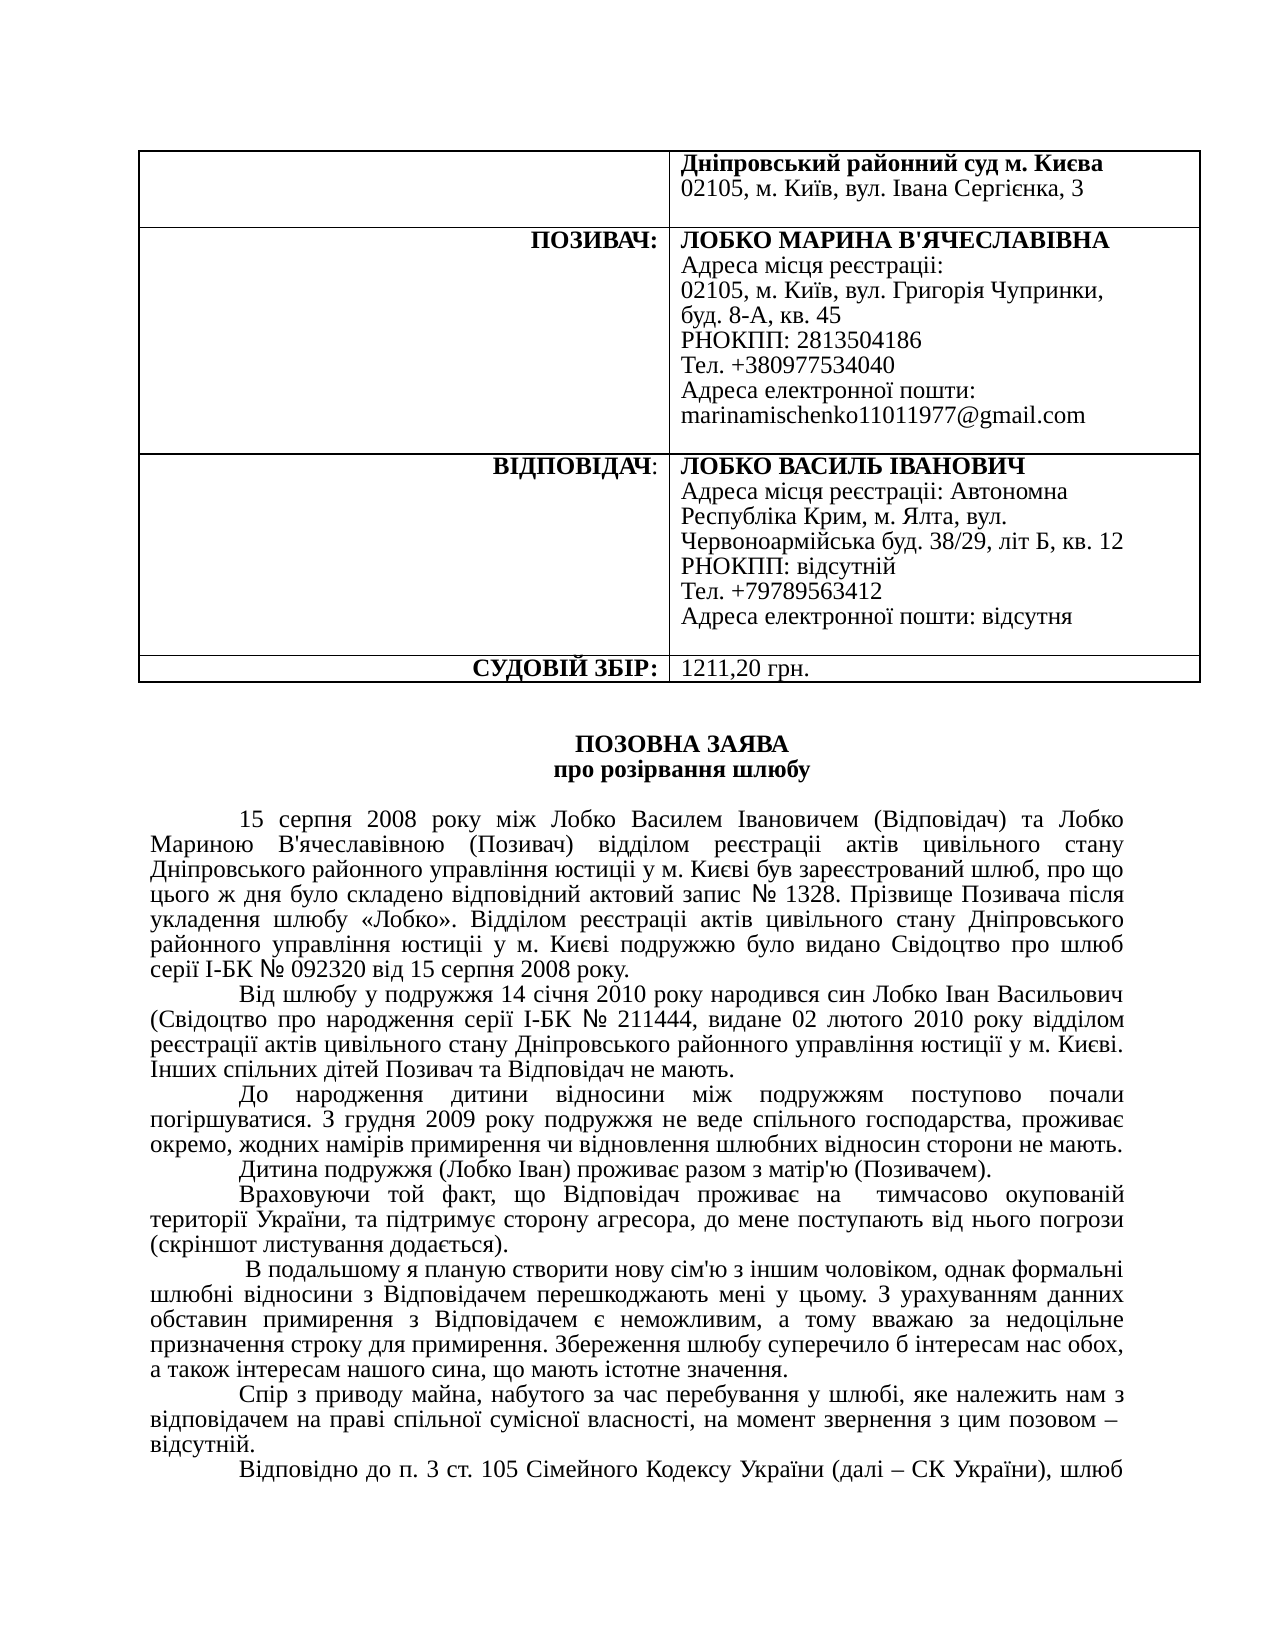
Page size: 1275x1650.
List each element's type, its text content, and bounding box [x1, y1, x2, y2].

text До народження дитини відносини між подружжям поступово почали погіршуватися. З грудня 2009 року подружжя не веде спільного господарства, проживає окремо, жодних намірів примирення чи відновлення шлюбних відносин сторони не мають. [150, 1083, 1125, 1158]
text Дитина подружжя (Лобко Іван) проживає разом з матір'ю (Позивачем). [150, 1158, 1125, 1183]
table_cell 1211,20 грн. [670, 656, 1199, 681]
text 15 серпня 2008 року між Лобко Василем Івановичем (Відповідач) та Лобко Мариною В'ячеславівною (Позивач) відділом реєстраціі актів цивільного стану Дніпровського районного управління юстиціі у м. Києві був зареєстрований шлюб, про що цього ж дня було складено відповідний актовий запис № 1328. Прізвище Позивача після укладення шлюбу «Лобко». Відділом реєстраціі актів цивільного стану Дніпровського районного управління юстиціі у м. Києві подружжю було видано Свідоцтво про шлюб серії І-БК № 092320 від 15 серпня 2008 року. [150, 808, 1125, 983]
text ПОЗОВНА ЗАЯВА [150, 733, 1125, 758]
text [150, 1458, 1125, 1483]
table_cell ЛОБКО ВАСИЛЬ ІВАНОВИЧ Адреса місця реєстраціі: Автономна Республіка Крим, м. Ялта, вул. Червоноармійська буд. 38/29, літ Б, кв. 12 РНОКПП: відсутній Тел. +79789563412 Адреса електронної пошти: відсутня [670, 455, 1199, 655]
text Від шлюбу у подружжя 14 січня 2010 року народився син Лобко Іван Васильович (Свідоцтво про народження серії І-БК № 211444, видане 02 лютого 2010 року відділом реєстрації актів цивільного стану Дніпровського районного управління юстиції у м. Києві. Інших спільних дітей Позивач та Відповідач не мають. [150, 983, 1125, 1083]
table_cell СУДОВІЙ ЗБІР: [140, 656, 669, 681]
table_header [140, 152, 669, 227]
table_cell ВІДПОВІДАЧ: [140, 455, 669, 655]
table_header Дніпровський районний суд м. Києва 02105, м. Київ, вул. Івана Сергієнка, 3 [670, 152, 1199, 227]
text В подальшому я планую створити нову сім'ю з іншим чоловіком, однак формальні шлюбні відносини з Відповідачем перешкоджають мені у цьому. З урахуванням данних обставин примирення з Відповідачем є неможливим, а тому вважаю за недоцільне призначення строку для примирення. Збереження шлюбу суперечило б інтересам нас обох, а також інтересам нашого сина, що мають істотне значення. [150, 1258, 1125, 1383]
table_cell ЛОБКО МАРИНА В'ЯЧЕСЛАВІВНА Адреса місця реєстраціі: 02105, м. Київ, вул. Григорія Чупринки, буд. 8-А, кв. 45 РНОКПП: 2813504186 Тел. +380977534040 Адреса електронної пошти: marinamischenko11011977@gmail.com [670, 228, 1199, 453]
text Спір з приводу майна, набутого за час перебування у шлюбі, яке належить нам з відповідачем на праві спільної сумісної власності, на момент звернення з цим позовом – відсутній. [150, 1383, 1125, 1458]
table_cell ПОЗИВАЧ: [140, 228, 669, 453]
text про розірвання шлюбу [150, 758, 1125, 783]
text Враховуючи той факт, що Відповідач проживає на тимчасово окупованій території України, та підтримує сторону агресора, до мене поступають від нього погрози (скріншот листування додається). [150, 1183, 1125, 1258]
